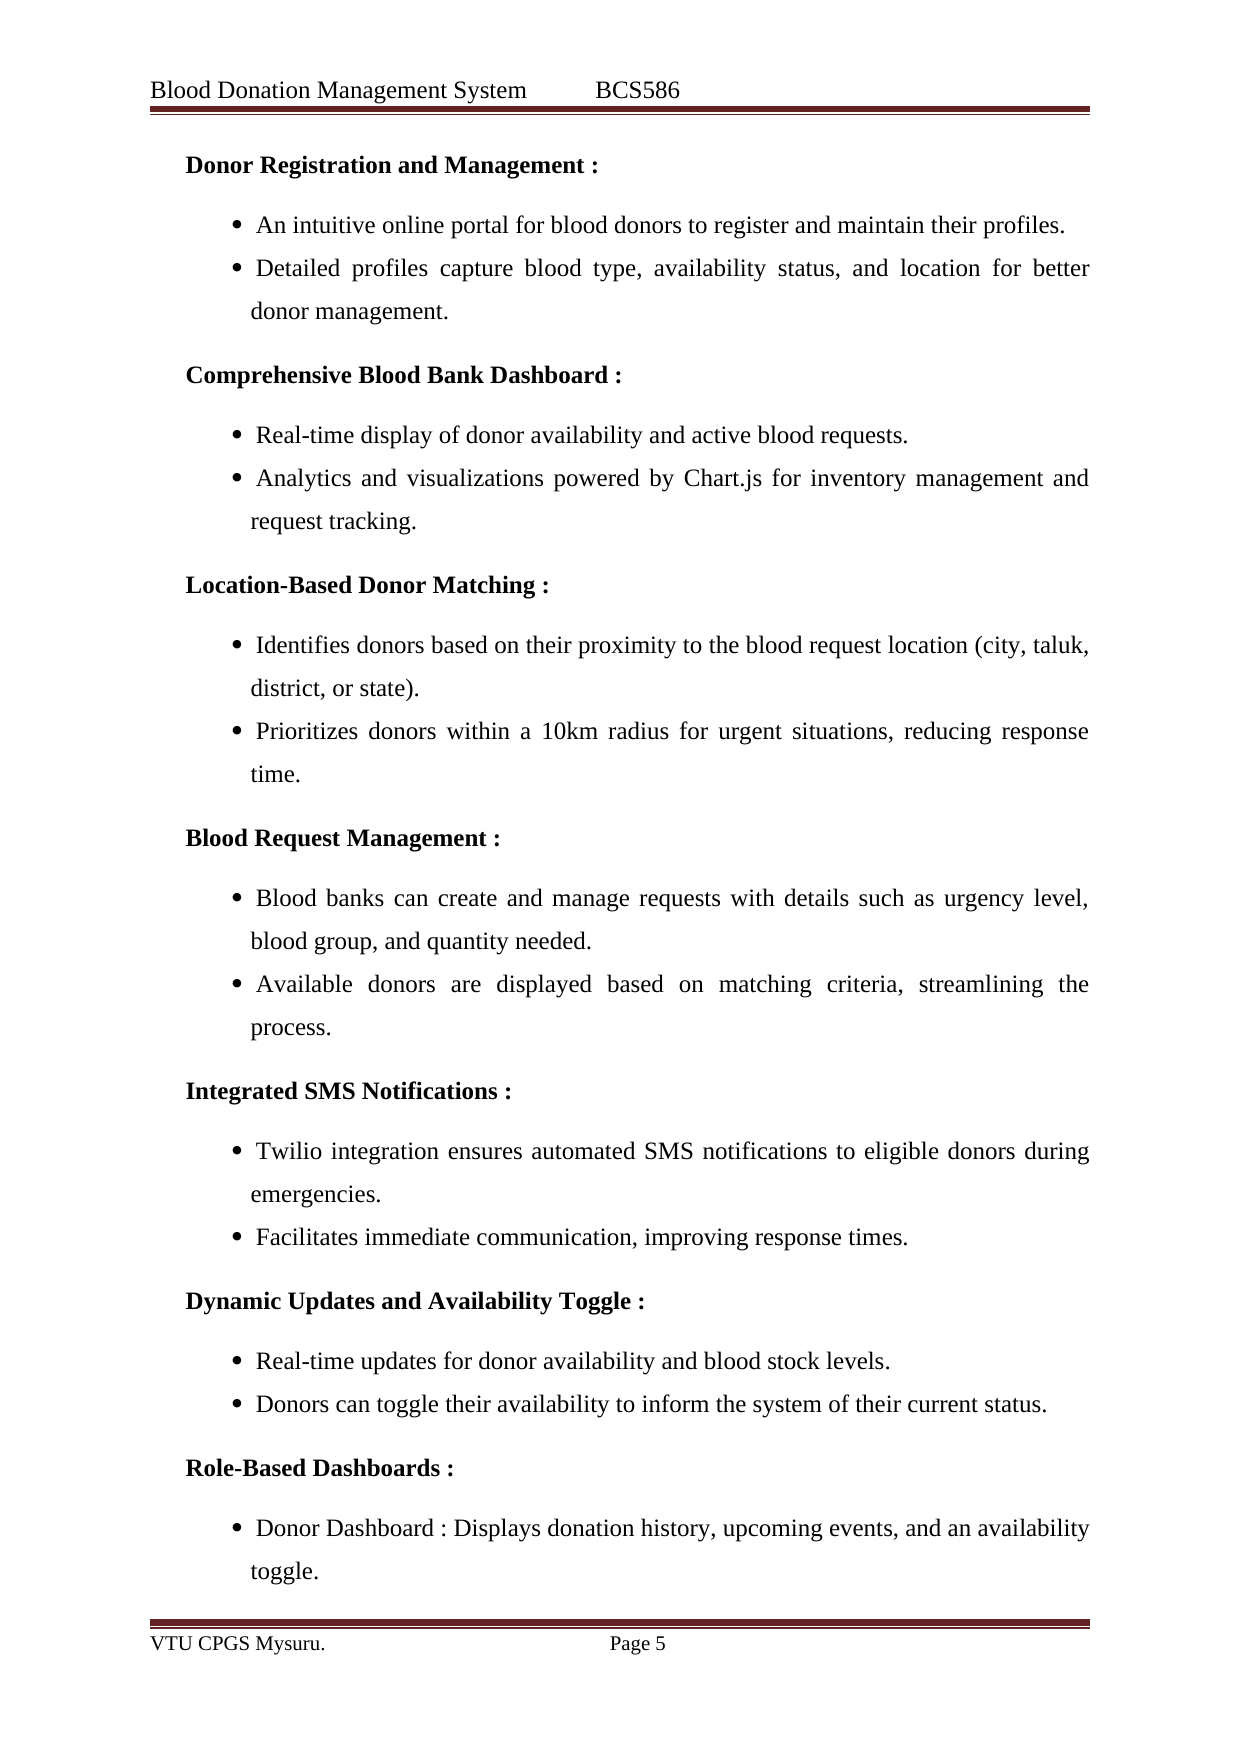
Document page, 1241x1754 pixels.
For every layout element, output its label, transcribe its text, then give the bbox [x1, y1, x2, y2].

list Facilitates immediate communication, improving response times. [233, 1222, 1090, 1251]
text Blood Request Management : [185, 823, 1090, 852]
list Identifies donors based on their proximity to the blood request location (city, taluk, district, or state). [233, 630, 1090, 702]
text Integrated SMS Notifications : [185, 1076, 1090, 1105]
list Donors can toggle their availability to inform the system of their current status. [233, 1389, 1090, 1418]
list Twilio integration ensures automated SMS notifications to eligible donors during emergencies. [233, 1136, 1090, 1208]
list Donor Dashboard : Displays donation history, upcoming events, and an availability toggle. [233, 1513, 1090, 1585]
text Dynamic Updates and Availability Toggle : [185, 1286, 1090, 1315]
list An intuitive online portal for blood donors to register and maintain their profiles. [233, 210, 1090, 238]
list Available donors are displayed based on matching criteria, streamlining the process. [233, 969, 1090, 1041]
list Blood banks can create and manage requests with details such as urgency level, blood group, and quantity needed. [233, 883, 1090, 955]
list Real-time updates for donor availability and blood stock levels. [233, 1346, 1090, 1375]
list Detailed profiles capture blood type, availability status, and location for better donor management. [233, 253, 1090, 325]
text Comprehensive Blood Bank Dashboard : [185, 360, 1090, 389]
list Prioritizes donors within a 10km radius for urgent situations, reducing response time. [233, 716, 1090, 788]
text Donor Registration and Management : [185, 150, 1090, 179]
list Real-time display of donor availability and active blood requests. [233, 420, 1090, 448]
list Analytics and visualizations powered by Chart.js for inventory management and request tracking. [233, 463, 1090, 535]
text Location-Based Donor Matching : [185, 570, 1090, 599]
text Role-Based Dashboards : [185, 1453, 1090, 1482]
